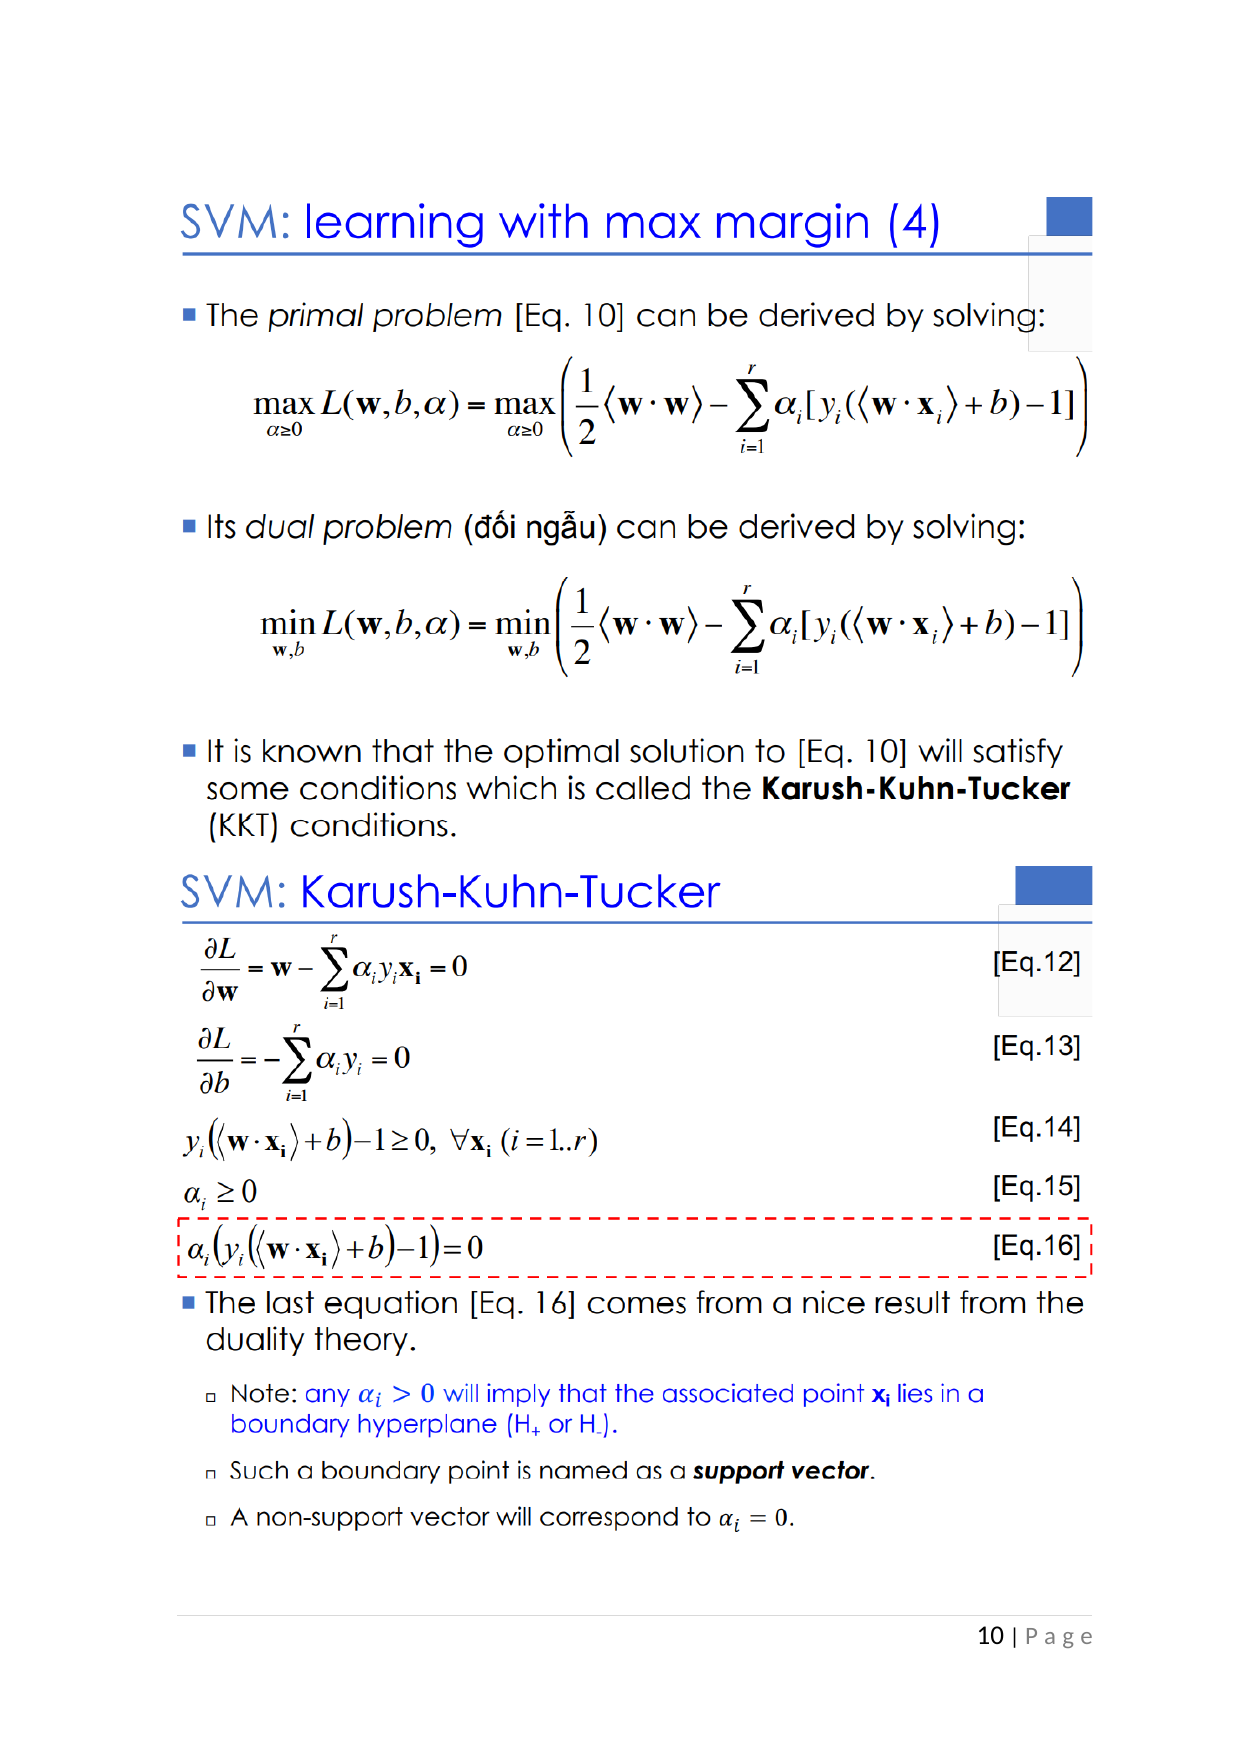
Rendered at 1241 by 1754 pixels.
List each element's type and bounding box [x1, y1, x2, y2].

picture [177, 866, 1093, 1536]
picture [177, 197, 1093, 848]
